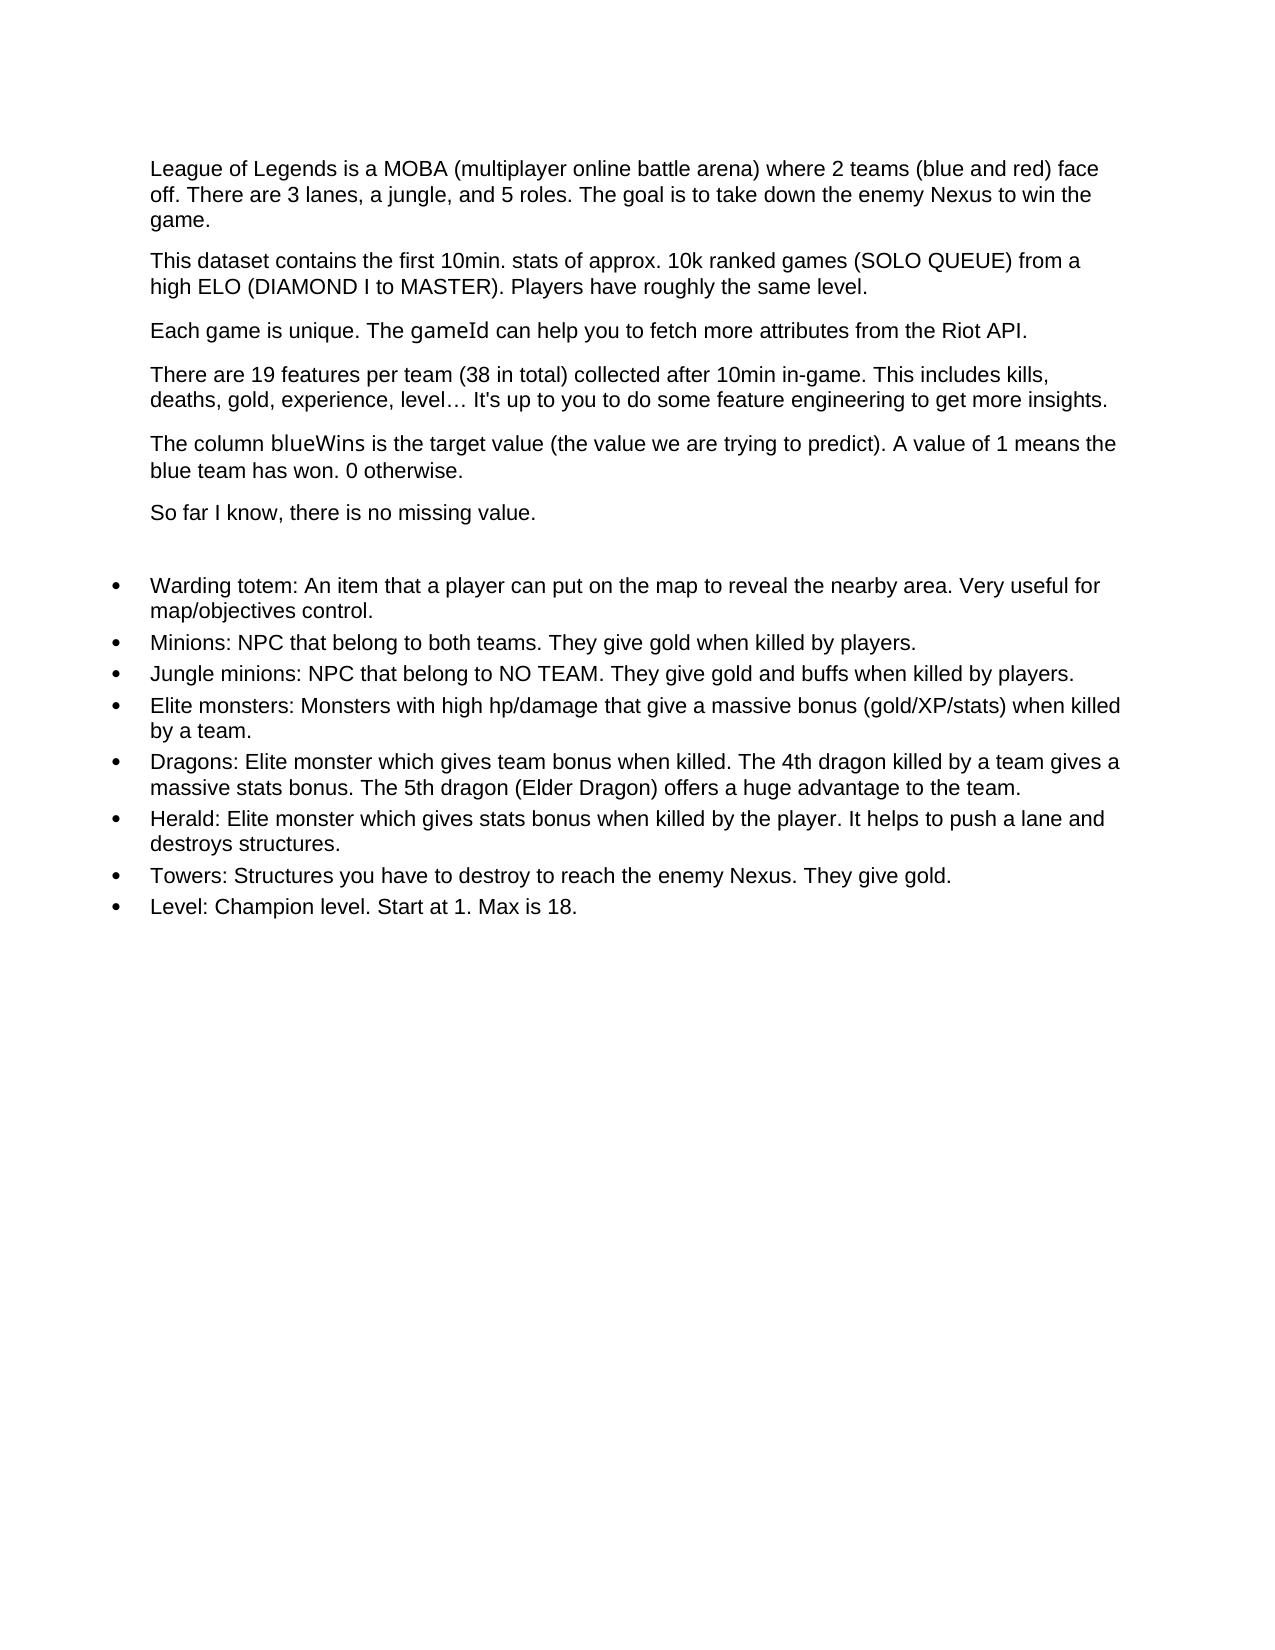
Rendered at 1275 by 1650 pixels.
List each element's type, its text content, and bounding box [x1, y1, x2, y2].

list Warding totem: An item that a player can put on the map to reveal the nearby area. Very useful for map/objectives control. [112, 573, 1125, 623]
list Minions: NPC that belong to both teams. They give gold when killed by players. [112, 629, 1125, 655]
list Dragons: Elite monster which gives team bonus when killed. The 4th dragon killed by a team gives a massive stats bonus. The 5th dragon (Elder Dragon) offers a huge advantage to the team. [112, 749, 1125, 799]
text There are 19 features per team (38 in total) collected after 10min in-game. This includes kills, deaths, gold, experience, level… It's up to you to do some feature engineering to get more insights. [150, 361, 1125, 412]
list Towers: Structures you have to destroy to reach the enemy Nexus. They give gold. [112, 862, 1125, 888]
text This dataset contains the first 10min. stats of approx. 10k ranked games (SOLO QUEUE) from a high ELO (DIAMOND I to MASTER). Players have roughly the same level. [150, 248, 1125, 299]
list Elite monsters: Monsters with high hp/damage that give a massive bonus (gold/XP/stats) when killed by a team. [112, 692, 1125, 743]
text So far I know, there is no missing value. [150, 500, 1125, 525]
text Each game is unique. The gameId can help you to fetch more attributes from the Riot API. [150, 315, 1125, 345]
text League of Legends is a MOBA (multiplayer online battle arena) where 2 teams (blue and red) face off. There are 3 lanes, a jungle, and 5 roles. The goal is to take down the enemy Nexus to win the game. [211, 156, 1125, 232]
text The column blueWins is the target value (the value we are trying to predict). A value of 1 means the blue team has won. 0 otherwise. [150, 428, 1125, 483]
list Herald: Elite monster which gives stats bonus when killed by the player. It helps to push a lane and destroys structures. [112, 806, 1125, 856]
list Level: Champion level. Start at 1. Max is 18. [112, 894, 1125, 919]
list Jungle minions: NPC that belong to NO TEAM. They give gold and buffs when killed by players. [112, 661, 1125, 686]
